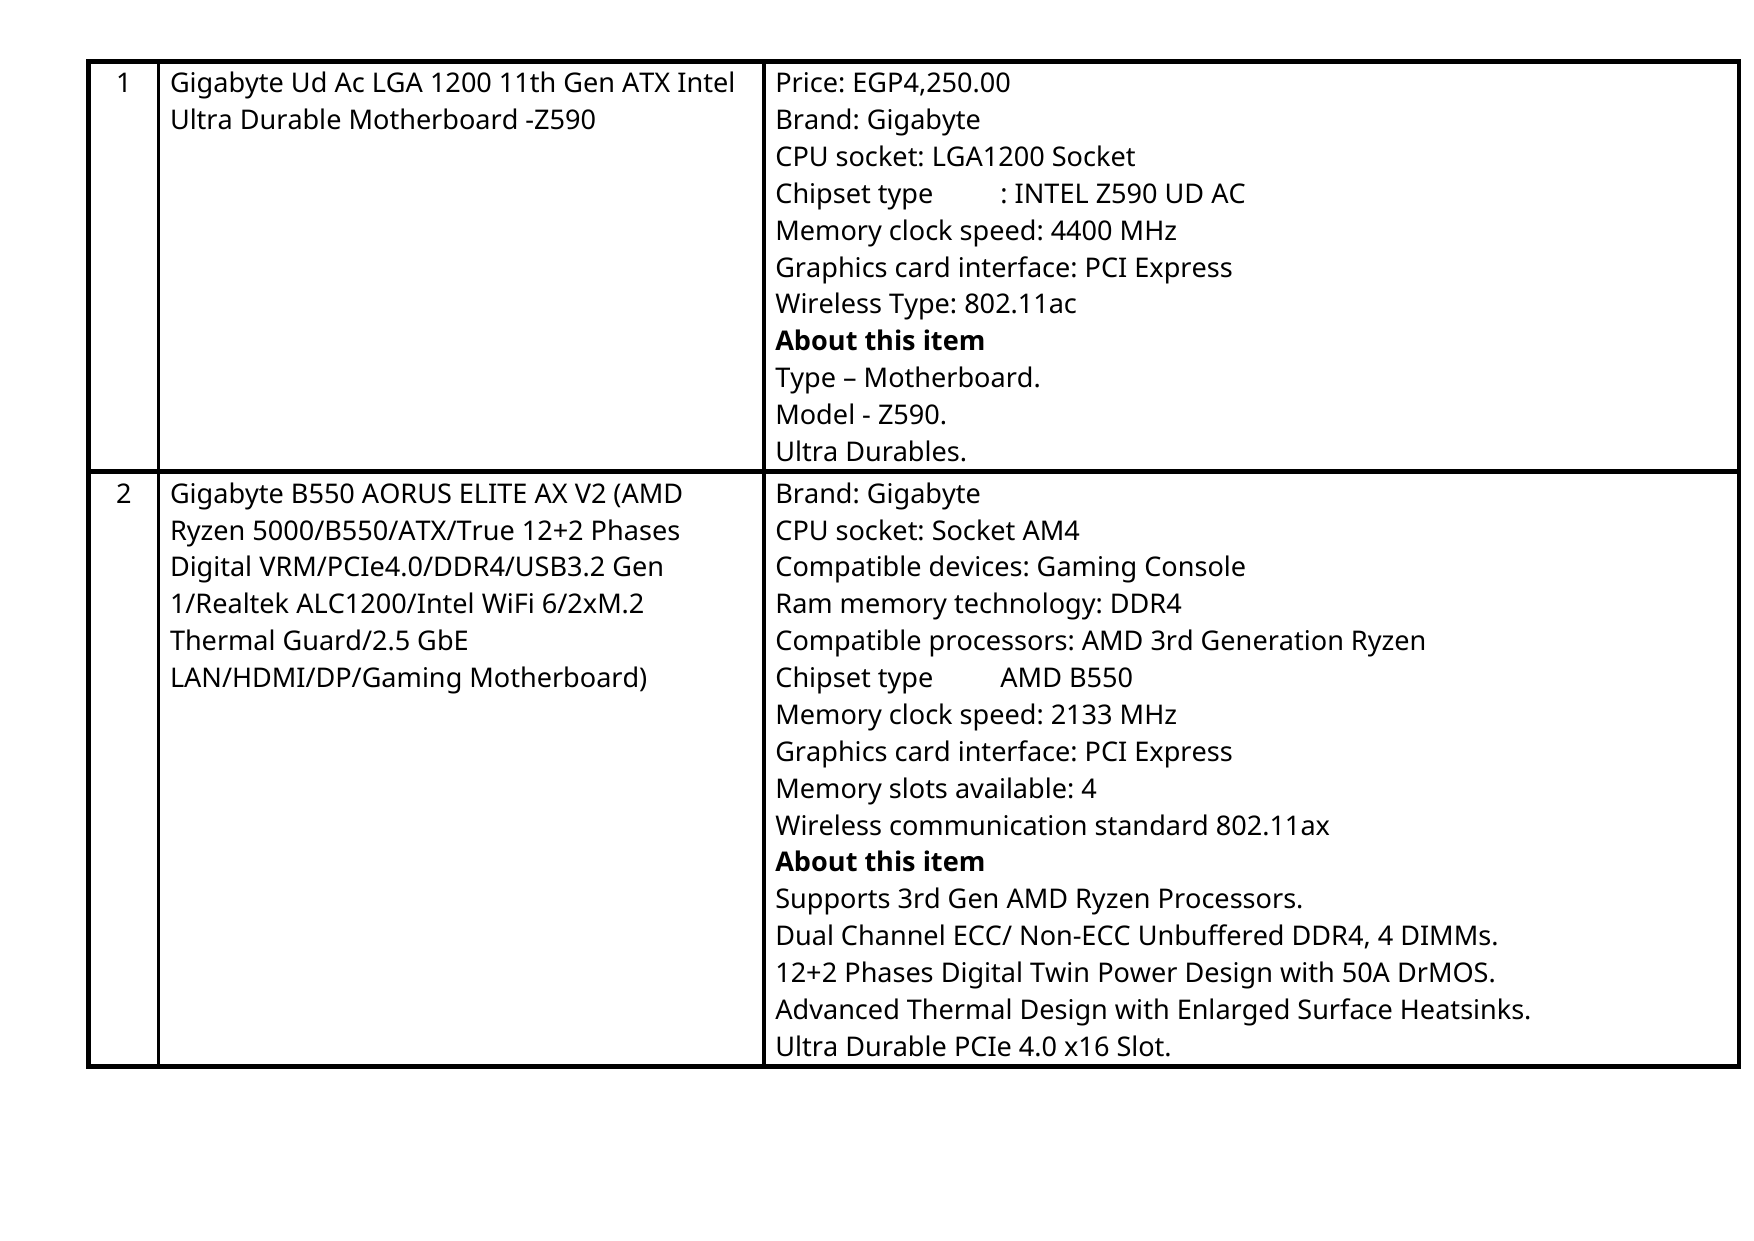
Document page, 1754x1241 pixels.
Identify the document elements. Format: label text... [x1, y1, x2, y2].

table_cell Gigabyte B550 AORUS ELITE AX V2 (AMD Ryzen 5000/B550/ATX/True 12+2 Phases Digital VRM/PCIe4.0/DDR4/USB3.2 Gen 1/Realtek ALC1200/Intel WiFi 6/2xM.2 Thermal Guard/2.5 GbE LAN/HDMI/DP/Gaming Motherboard) [160, 474, 762, 1064]
table_cell 2 [91, 474, 157, 1064]
table_header 1 [91, 64, 157, 469]
table_cell Brand: Gigabyte CPU socket: Socket AM4 Compatible devices: Gaming Console Ram memory technology: DDR4 Compatible processors: AMD 3rd Generation Ryzen Chipset type AMD B550 Memory clock speed: 2133 MHz Graphics card interface: PCI Express Memory slots available: 4 Wireless communication standard 802.11ax About this item Supports 3rd Gen AMD Ryzen Processors. Dual Channel ECC/ Non-ECC Unbuffered DDR4, 4 DIMMs. 12+2 Phases Digital Twin Power Design with 50A DrMOS. Advanced Thermal Design with Enlarged Surface Heatsinks. Ultra Durable PCIe 4.0 x16 Slot. [766, 474, 1737, 1064]
table_header Price: EGP4,250.00 Brand: Gigabyte CPU socket: LGA1200 Socket Chipset type : INTEL Z590 UD AC Memory clock speed: 4400 MHz Graphics card interface: PCI Express Wireless Type: 802.11ac About this item Type – Motherboard. Model - Z590. Ultra Durables. [766, 64, 1737, 469]
table_header Gigabyte Ud Ac LGA 1200 11th Gen ATX Intel Ultra Durable Motherboard -Z590 [160, 64, 762, 469]
